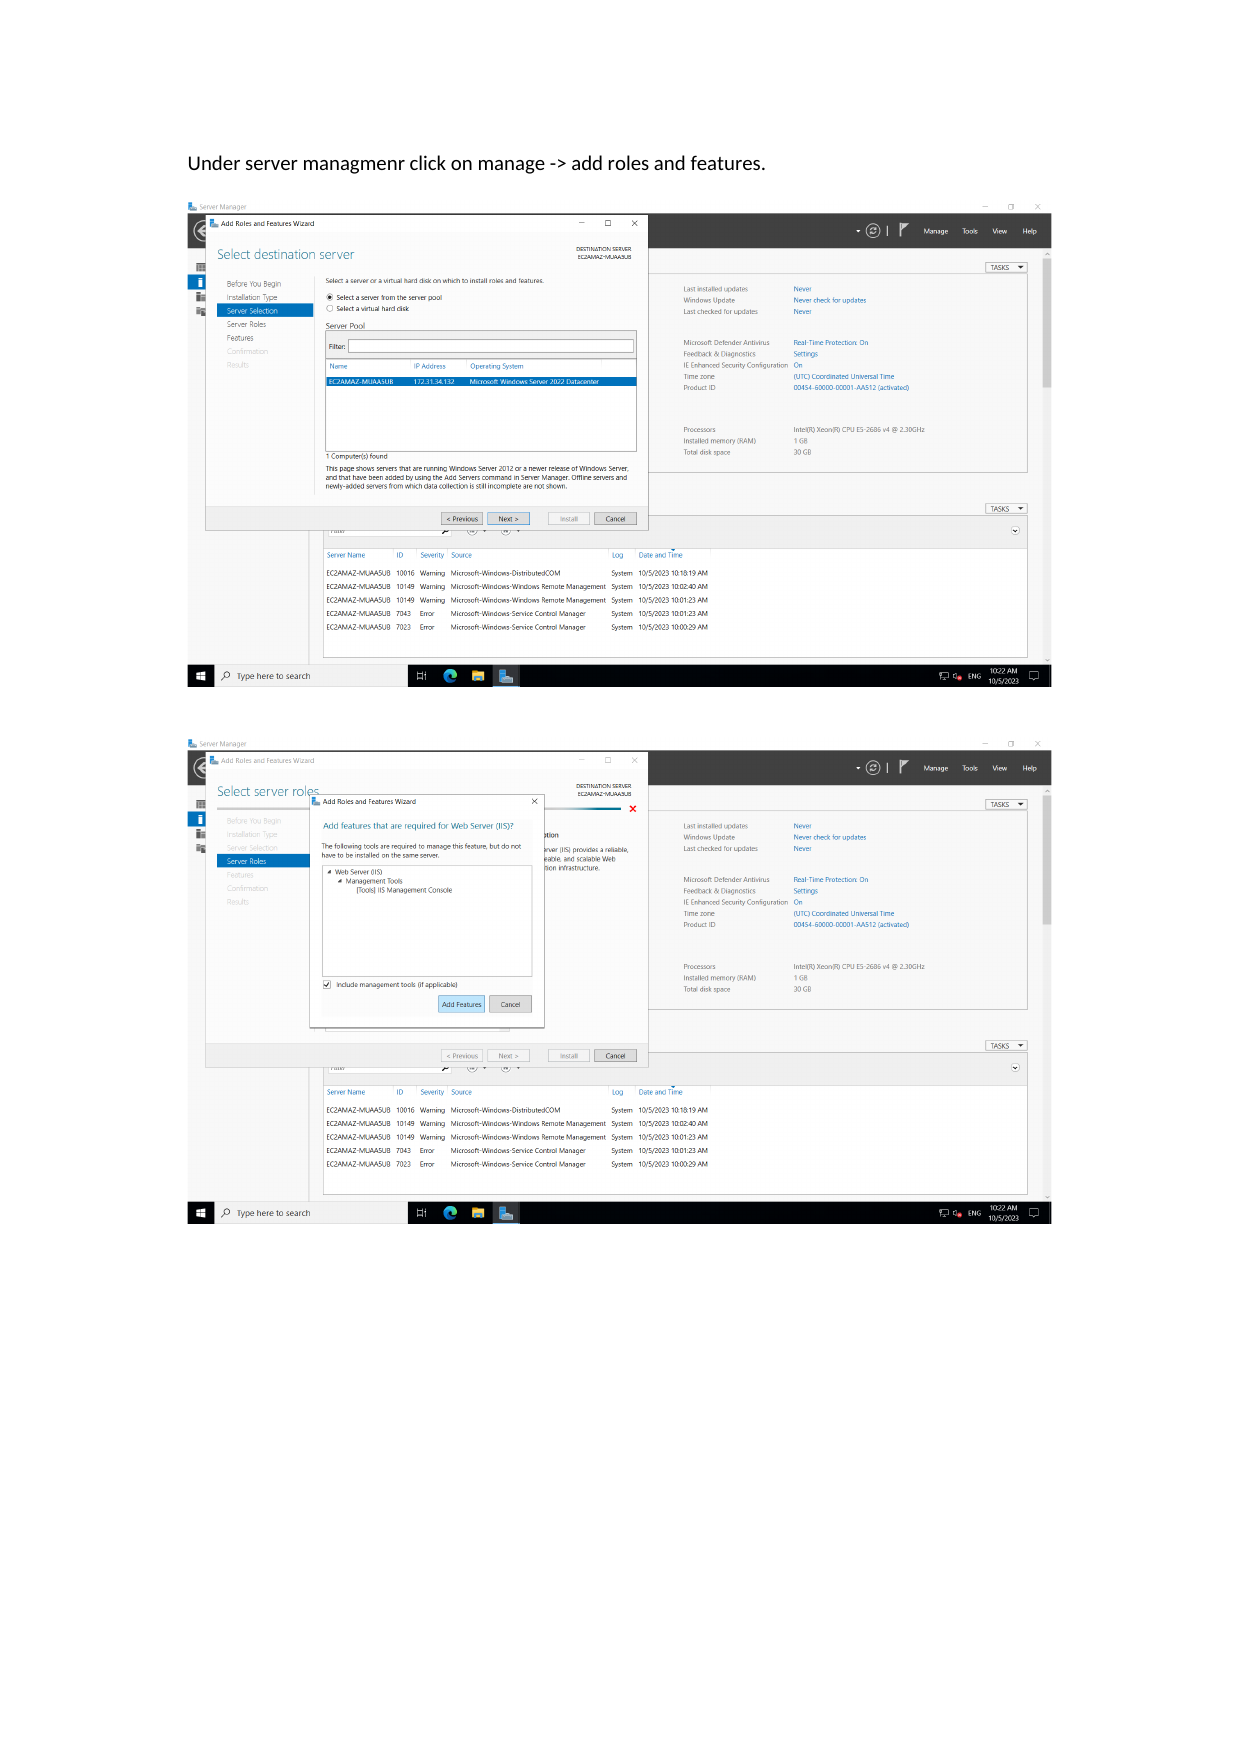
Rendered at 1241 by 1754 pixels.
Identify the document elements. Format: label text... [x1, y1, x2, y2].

picture [187, 200, 1052, 687]
text Under server managmenr click on manage -> add roles and features. [187, 150, 1053, 175]
picture [187, 737, 1052, 1224]
